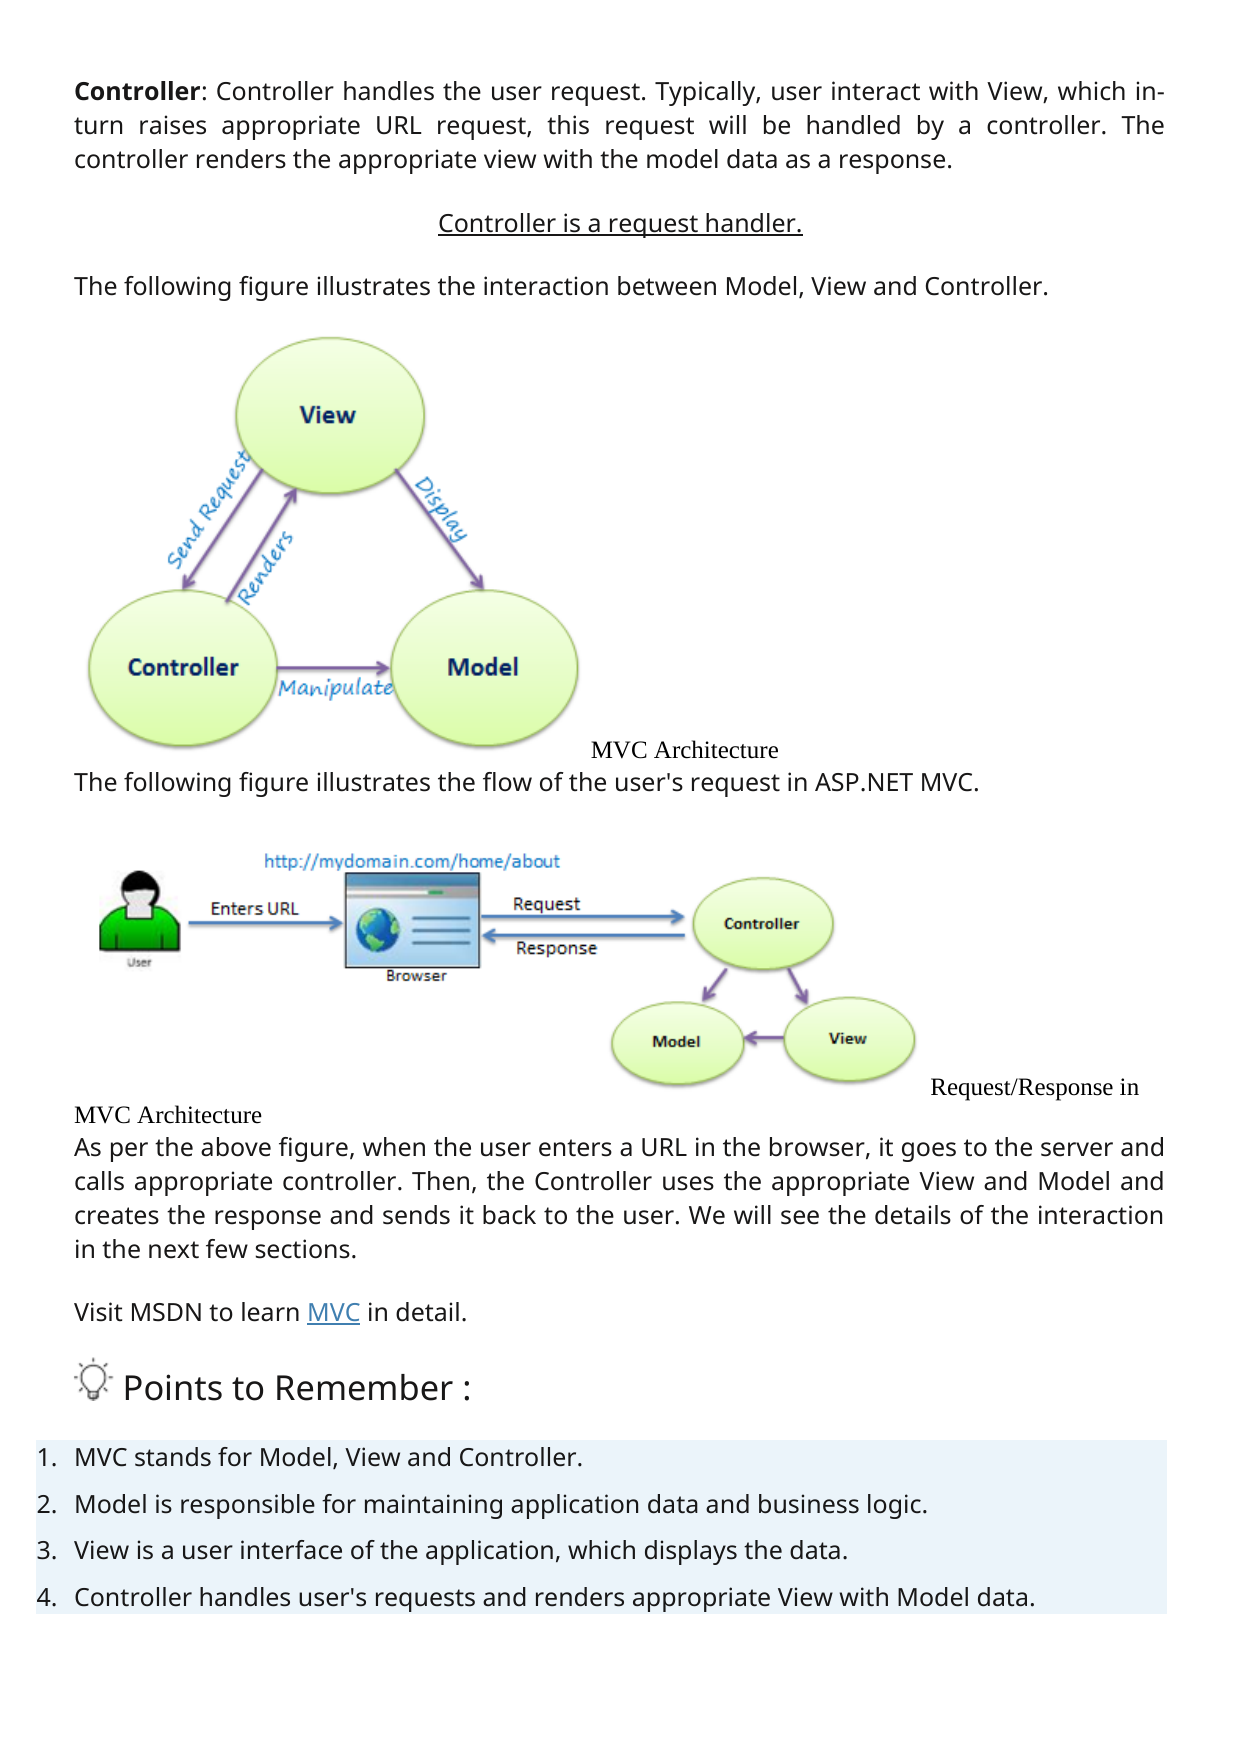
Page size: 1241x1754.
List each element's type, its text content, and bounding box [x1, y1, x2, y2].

list View is a user interface of the application, which displays the data. [36, 1533, 1167, 1567]
picture [73, 827, 930, 1096]
list Controller handles user's requests and renders appropriate View with Model data. [36, 1579, 1167, 1614]
text As per the above figure, when the user enters a URL in the browser, it goes to the server and calls appropriate controller. Then, the Controller uses the appropriate View and Model and creates the response and sends it back to the user. We will see the details of the interaction in the next few sections. [74, 1129, 1167, 1266]
list MVC stands for Model, View and Controller. [36, 1440, 1167, 1474]
list Model is responsible for maintaining application data and business logic. [36, 1486, 1167, 1521]
picture [73, 1357, 114, 1401]
text The following figure illustrates the interaction between Model, View and Controller. [74, 268, 1167, 302]
text Controller: Controller handles the user request. Typically, user interact with View, which in-turn raises appropriate URL request, this request will be handled by a controller. The controller renders the appropriate view with the model data as a response. [74, 74, 1167, 176]
text Controller is a request handler. [74, 205, 1167, 239]
text Visit MSDN to learn MVC in detail. [74, 1295, 1167, 1329]
text The following figure illustrates the flow of the user's request in ASP.NET MVC. [74, 764, 1167, 798]
text Points to Remember : [74, 1358, 1167, 1411]
picture [73, 331, 591, 759]
